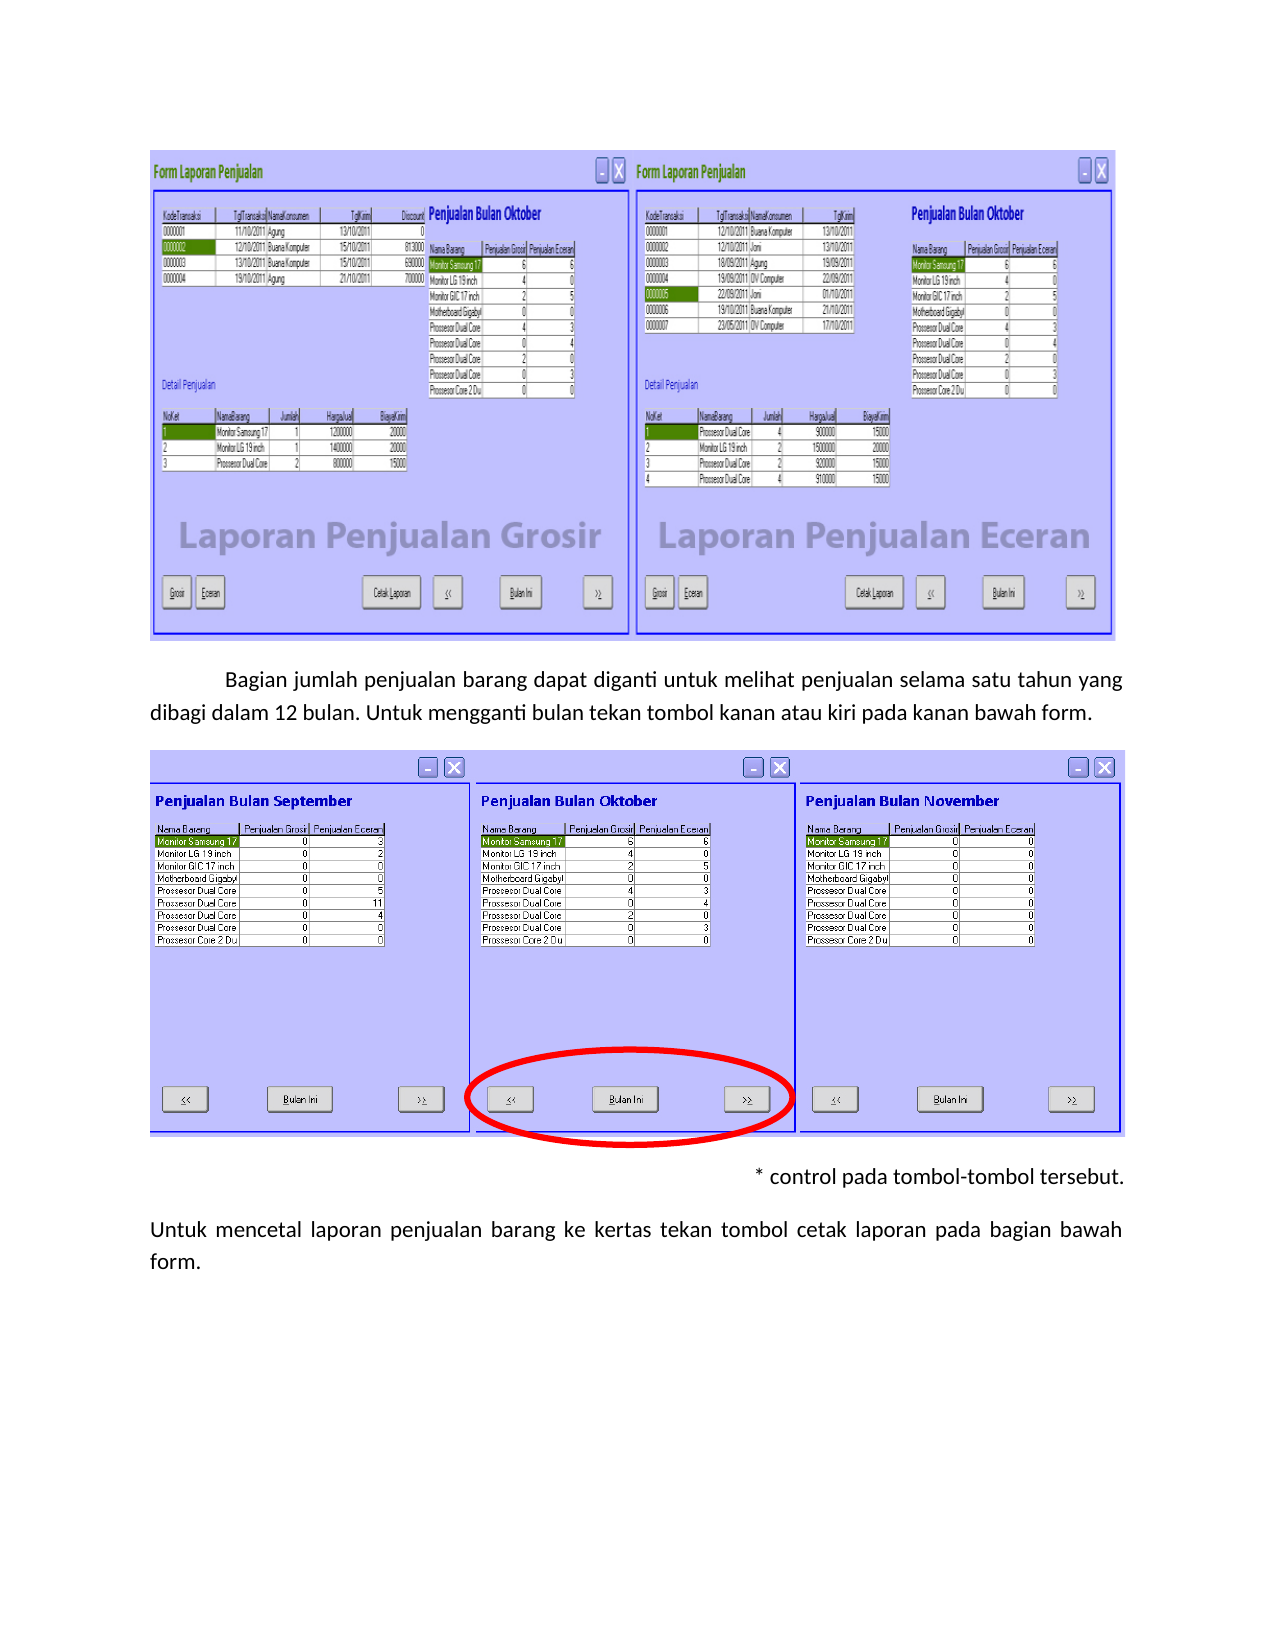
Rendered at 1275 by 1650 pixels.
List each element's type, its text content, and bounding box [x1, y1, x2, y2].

text * control pada tombol-tombol tersebut. [150, 1162, 1125, 1190]
picture [150, 750, 1125, 1137]
text Bagian jumlah penjualan barang dapat diganti untuk melihat penjualan selama satu tahun yang dibagi dalam 12 bulan. Untuk mengganti bulan tekan tombol kanan atau kiri pada kanan bawah form. [150, 666, 1125, 726]
picture [471, 1053, 789, 1137]
text Untuk mencetal laporan penjualan barang ke kertas tekan tombol cetak laporan pada bagian bawah form. [150, 1215, 1125, 1275]
picture [150, 150, 1116, 641]
